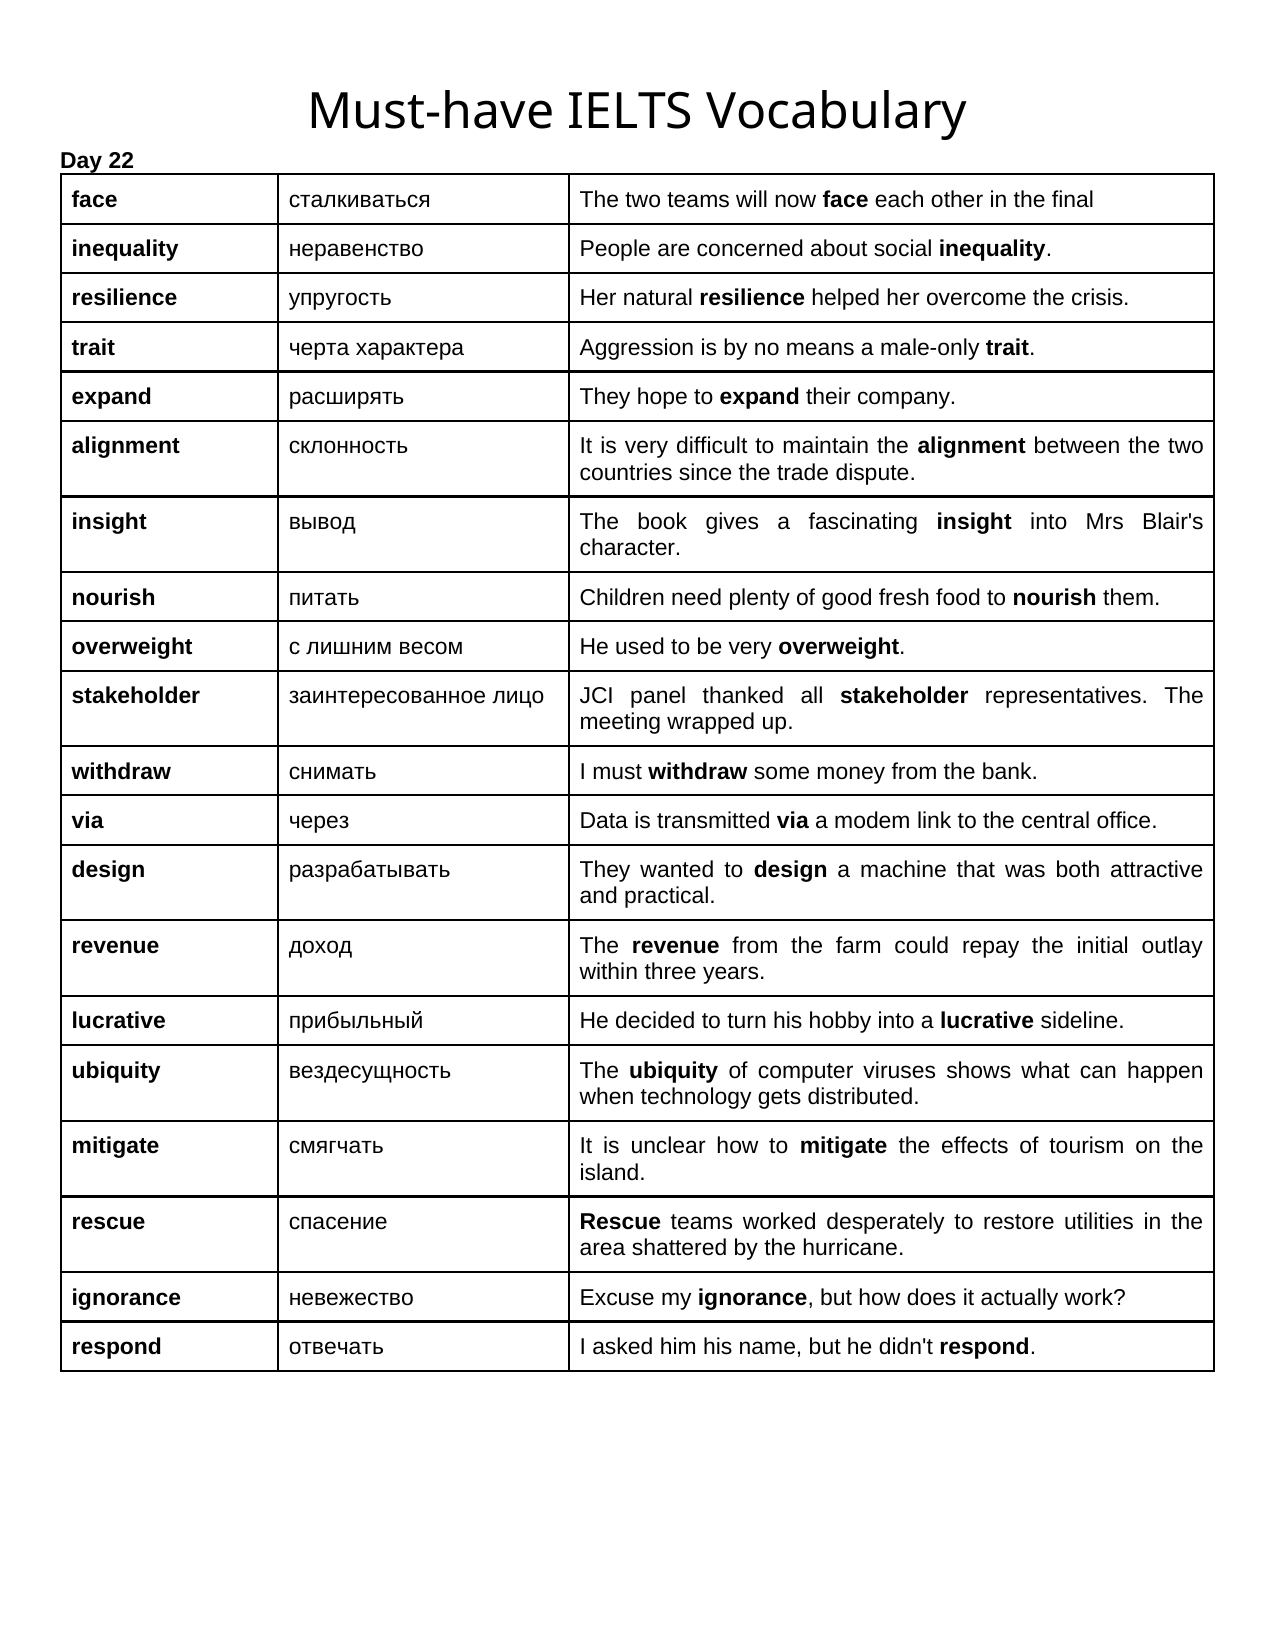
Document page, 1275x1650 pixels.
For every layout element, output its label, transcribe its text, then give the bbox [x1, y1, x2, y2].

table_cell People are concerned about social inequality. [570, 225, 1213, 272]
table_cell упругость [279, 274, 568, 321]
table_cell withdraw [62, 747, 277, 794]
table_cell Rescue teams worked desperately to restore utilities in the area shattered by the hurricane. [570, 1198, 1213, 1271]
table_header face [62, 175, 277, 223]
table_cell отвечать [279, 1323, 568, 1369]
table_cell They hope to expand their company. [570, 373, 1213, 420]
table_cell Her natural resilience helped her overcome the crisis. [570, 274, 1213, 321]
table_cell Excuse my ignorance, but how does it actually work? [570, 1273, 1213, 1320]
table_cell They wanted to design a machine that was both attractive and practical. [570, 846, 1213, 919]
table_cell Data is transmitted via a modem link to the central office. [570, 796, 1213, 844]
table_cell доход [279, 921, 568, 995]
table_cell insight [62, 498, 277, 571]
table_cell lucrative [62, 997, 277, 1044]
table_cell черта характера [279, 323, 568, 370]
table_cell питать [279, 573, 568, 620]
table_header сталкиваться [279, 175, 568, 223]
table_cell I asked him his name, but he didn't respond. [570, 1323, 1213, 1369]
table_cell смягчать [279, 1122, 568, 1195]
table_cell невежество [279, 1273, 568, 1320]
table_cell expand [62, 373, 277, 420]
table_cell склонность [279, 422, 568, 495]
table_cell JCI panel thanked all stakeholder representatives. The meeting wrapped up. [570, 672, 1213, 745]
table_cell прибыльный [279, 997, 568, 1044]
table_cell rescue [62, 1198, 277, 1271]
table_cell разрабатывать [279, 846, 568, 919]
table_cell It is very difficult to maintain the alignment between the two countries since the trade dispute. [570, 422, 1213, 495]
table_cell mitigate [62, 1122, 277, 1195]
table_cell Children need plenty of good fresh food to nourish them. [570, 573, 1213, 620]
text Day 22 [60, 147, 1215, 173]
table_cell stakeholder [62, 672, 277, 745]
table_cell Aggression is by no means a male-only trait. [570, 323, 1213, 370]
table_cell I must withdraw some money from the bank. [570, 747, 1213, 794]
table_cell снимать [279, 747, 568, 794]
table_cell заинтересованное лицо [279, 672, 568, 745]
table_cell resilience [62, 274, 277, 321]
table_cell alignment [62, 422, 277, 495]
table_cell вездесущность [279, 1046, 568, 1120]
table_cell design [62, 846, 277, 919]
table_cell The revenue from the farm could repay the initial outlay within three years. [570, 921, 1213, 995]
table_cell He used to be very overweight. [570, 622, 1213, 669]
table_cell спасение [279, 1198, 568, 1271]
table_cell The book gives a fascinating insight into Mrs Blair's character. [570, 498, 1213, 571]
table_header The two teams will now face each other in the final [570, 175, 1213, 223]
table_cell через [279, 796, 568, 844]
table_cell ignorance [62, 1273, 277, 1320]
table_cell It is unclear how to mitigate the effects of tourism on the island. [570, 1122, 1213, 1195]
table_cell revenue [62, 921, 277, 995]
table_cell неравенство [279, 225, 568, 272]
table_cell вывод [279, 498, 568, 571]
table_cell с лишним весом [279, 622, 568, 669]
table_cell The ubiquity of computer viruses shows what can happen when technology gets distributed. [570, 1046, 1213, 1120]
table_cell nourish [62, 573, 277, 620]
table_cell расширять [279, 373, 568, 420]
table_cell He decided to turn his hobby into a lucrative sideline. [570, 997, 1213, 1044]
table_cell via [62, 796, 277, 844]
table_cell trait [62, 323, 277, 370]
table_cell respond [62, 1323, 277, 1369]
table_cell ubiquity [62, 1046, 277, 1120]
table_cell inequality [62, 225, 277, 272]
table_cell overweight [62, 622, 277, 669]
